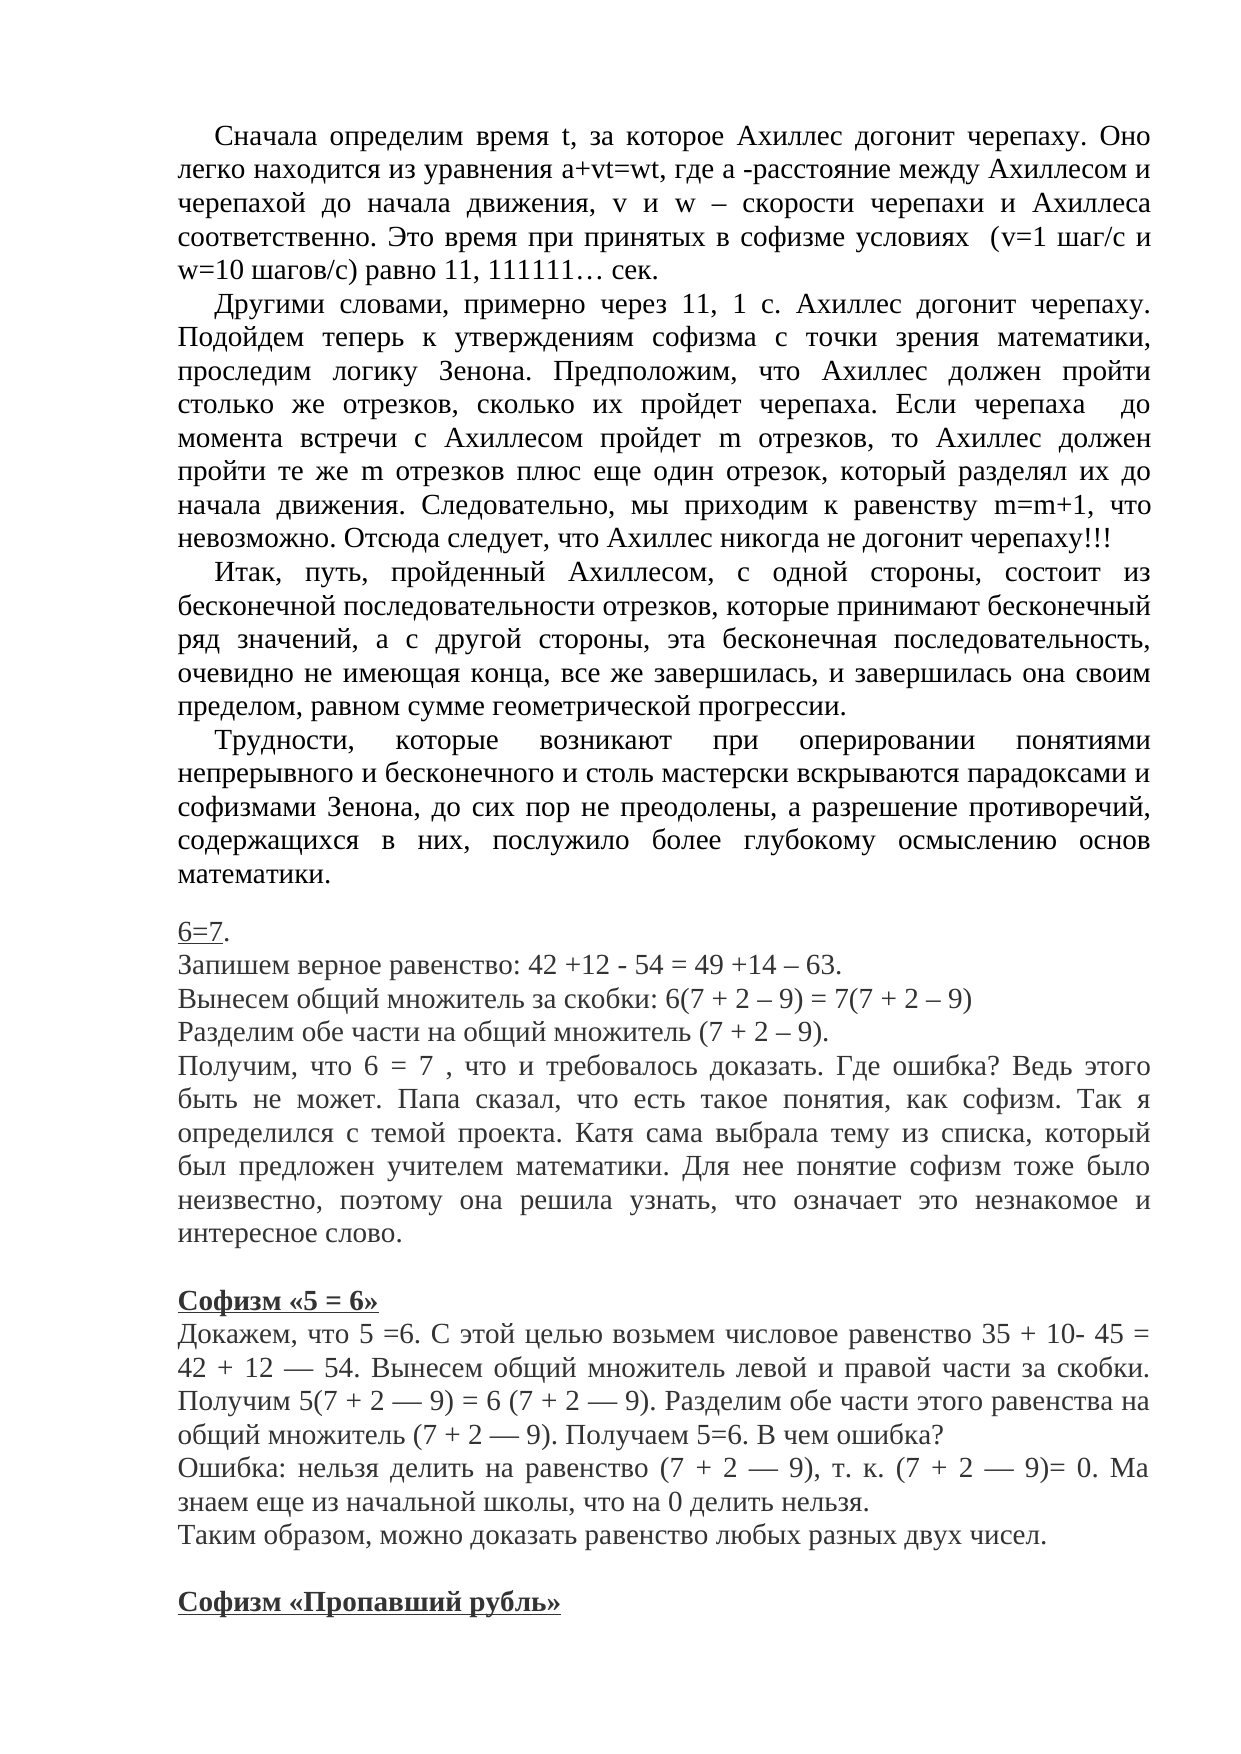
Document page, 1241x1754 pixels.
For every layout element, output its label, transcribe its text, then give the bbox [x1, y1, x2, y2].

text Итак, путь, пройденный Ахиллесом, с одной стороны, состоит из бесконечной последовательности отрезков, которые принимают бесконечный ряд значений, а с другой стороны, эта бесконечная последовательность, очевидно не имеющая конца, все же завершилась, и завершилась она своим пределом, равном сумме геометрической прогрессии. [177, 554, 1152, 722]
text Ошибка: нельзя делить на равенство (7 + 2 — 9), т. к. (7 + 2 — 9)= 0. Ма знаем еще из начальной школы, что на 0 делить нельзя. [177, 1450, 1152, 1517]
text Таким образом, можно доказать равенство любых разных двух чисел. [177, 1517, 1152, 1551]
text Сначала определим время t, за которое Ахиллес догонит черепаху. Оно легко находится из уравнения a+vt=wt, где а -расстояние между Ахиллесом и черепахой до начала движения, v и w – скорости черепахи и Ахиллеса соответственно. Это время при принятых в софизме условиях (v=1 шаг/с и w=10 шагов/с) равно 11, 111111… сек. [177, 118, 1152, 286]
text Запишем верное равенство: 42 +12 - 54 = 49 +14 – 63. [177, 947, 1152, 981]
text Трудности, которые возникают при оперировании понятиями непрерывного и бесконечного и столь мастерски вскрываются парадоксами и софизмами Зенона, до сих пор не преодолены, а разрешение противоречий, содержащихся в них, послужило более глубокому осмыслению основ математики. [177, 722, 1152, 889]
text Другими словами, примерно через 11, 1 с. Ахиллес догонит черепаху. Подойдем теперь к утверждениям софизма с точки зрения математики, проследим логику Зенона. Предположим, что Ахиллес должен пройти столько же отрезков, сколько их пройдет черепаха. Если черепаха до момента встречи с Ахиллесом пройдет m отрезков, то Ахиллес должен пройти те же m отрезков плюс еще один отрезок, который разделял их до начала движения. Следовательно, мы приходим к равенству m=m+1, что невозможно. Отсюда следует, что Ахиллес никогда не догонит черепаху!!! [177, 286, 1152, 554]
text Софизм «5 = 6» [177, 1283, 1152, 1316]
text Разделим обе части на общий множитель (7 + 2 – 9). [177, 1014, 1152, 1048]
text Получим, что 6 = 7 , что и требовалось доказать. Где ошибка? Ведь этого быть не может. Папа сказал, что есть такое понятия, как софизм. Так я определился с темой проекта. Катя сама выбрала тему из списка, который был предложен учителем математики. Для нее понятие софизм тоже было неизвестно, поэтому она решила узнать, что означает это незнакомое и интересное слово. [177, 1048, 1152, 1249]
text Софизм «Пропавший рубль» [177, 1584, 1152, 1618]
text 6=7. [177, 914, 1152, 947]
text Докажем, что 5 =6. С этой целью возьмем числовое равенство 35 + 10- 45 = 42 + 12 — 54. Вынесем общий множитель левой и правой части за скобки. Получим 5(7 + 2 — 9) = 6 (7 + 2 — 9). Разделим обе части этого равенства на общий множитель (7 + 2 — 9). Получаем 5=6. В чем ошибка? [177, 1316, 1152, 1450]
text Вынесем общий множитель за скобки: 6(7 + 2 – 9) = 7(7 + 2 – 9) [177, 981, 1152, 1014]
